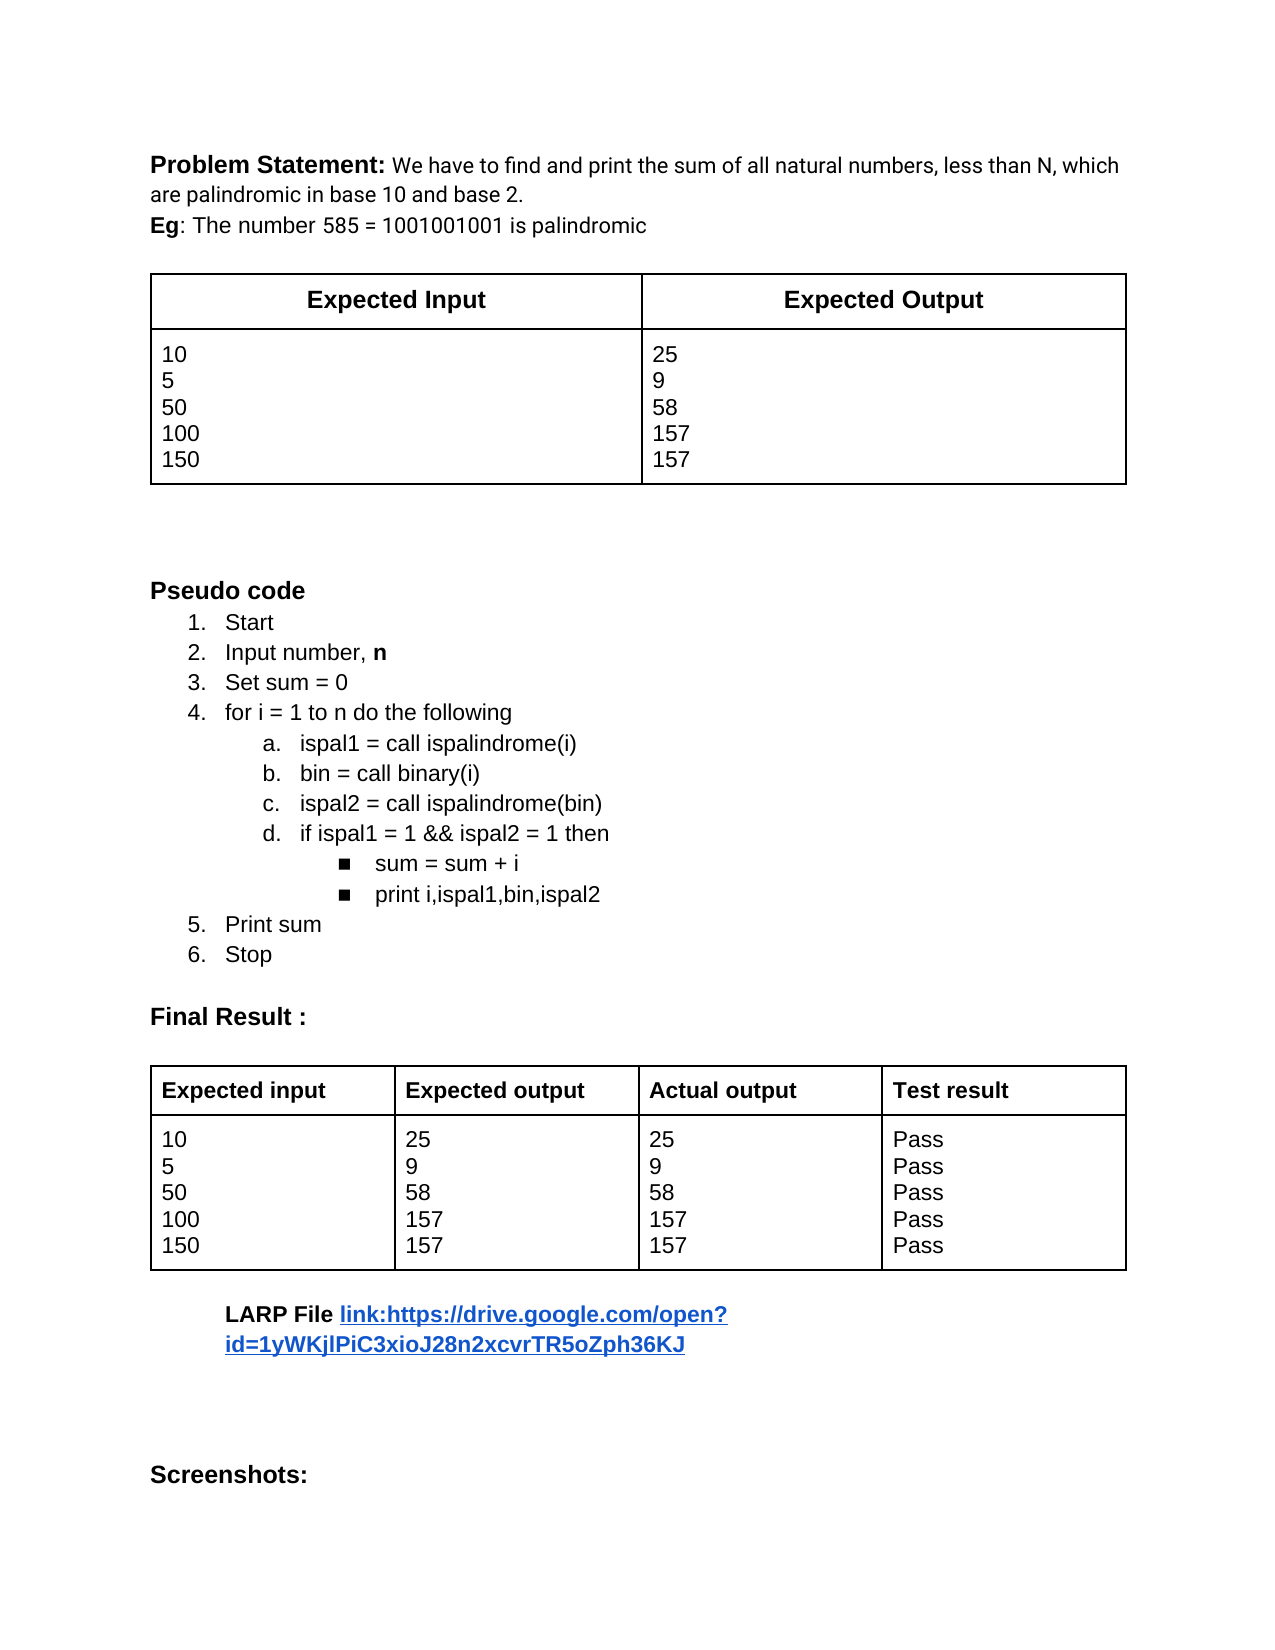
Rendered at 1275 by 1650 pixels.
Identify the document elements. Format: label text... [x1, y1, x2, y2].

list Stop [187, 941, 1125, 967]
text Pseudo code [150, 576, 1125, 604]
text Screenshots: [150, 1460, 1125, 1489]
table_header Expected input [152, 1067, 394, 1114]
text Problem Statement: We have to find and print the sum of all natural numbers, less than N, which are palindromic in base 10 and base 2. [150, 150, 1125, 208]
table_header Expected Input [152, 275, 641, 328]
table_cell 10 5 50 100 150 [152, 330, 641, 483]
list for i = 1 to n do the following [187, 699, 1125, 726]
table_cell Pass Pass Pass Pass Pass [883, 1116, 1125, 1269]
list ispal2 = call ispalindrome(bin) [262, 790, 1125, 816]
table_cell 25 9 58 157 157 [396, 1116, 638, 1269]
list sum = sum + i [337, 850, 1125, 877]
list Input number, n [187, 639, 1125, 665]
table_header Expected Output [643, 275, 1125, 328]
list bin = call binary(i) [262, 760, 1125, 786]
list if ispal1 = 1 && ispal2 = 1 then [262, 820, 1125, 847]
table_header Actual output [640, 1067, 881, 1114]
table_header Test result [883, 1067, 1125, 1114]
text LARP File link:https://drive.google.com/open?id=1yWKjlPiC3xioJ28n2xcvrTR5oZph36KJ [225, 1301, 1125, 1357]
table_cell 25 9 58 157 157 [640, 1116, 881, 1269]
table_cell 10 5 50 100 150 [152, 1116, 394, 1269]
list Set sum = 0 [187, 669, 1125, 696]
text Eg: The number 585 = 1001001001 is palindromic [150, 212, 1125, 239]
table_cell 25 9 58 157 157 [643, 330, 1125, 483]
list Start [187, 609, 1125, 635]
list print i,ispal1,bin,ispal2 [337, 881, 1125, 907]
text Final Result : [150, 1001, 1125, 1030]
list Print sum [187, 911, 1125, 937]
table_header Expected output [396, 1067, 638, 1114]
list ispal1 = call ispalindrome(i) [262, 729, 1125, 756]
